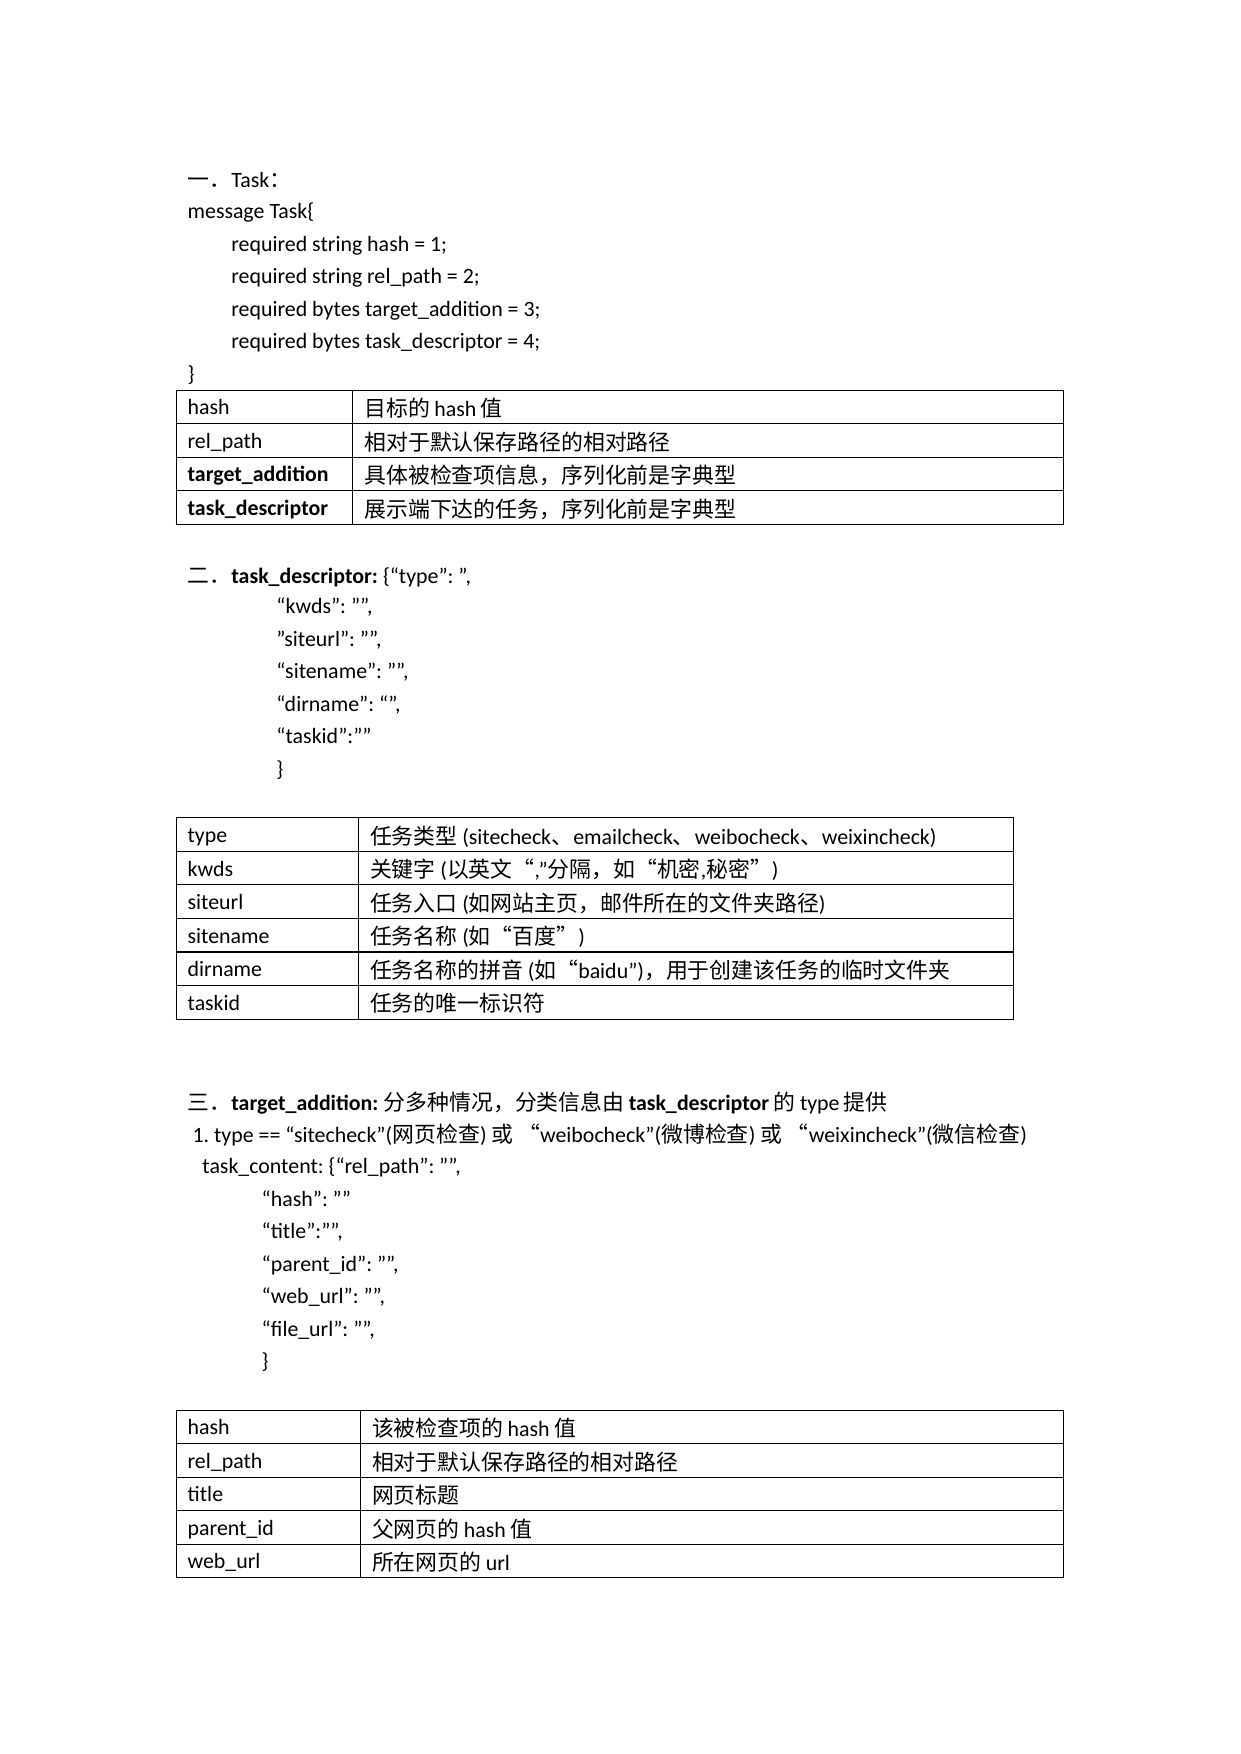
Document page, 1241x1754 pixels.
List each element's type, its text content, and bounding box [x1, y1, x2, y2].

text “file_url”: ””, [187, 1312, 1053, 1344]
table_cell 父网页的hash值 [361, 1511, 1063, 1544]
text required bytes target_addition = 3; [187, 292, 1053, 324]
text required string hash = 1; [187, 227, 1053, 259]
table_cell sitename [177, 919, 358, 951]
text “sitename”: ””, [187, 655, 1053, 687]
table_cell 展示端下达的任务，序列化前是字典型 [353, 491, 1063, 524]
table_cell 任务的唯一标识符 [359, 986, 1013, 1018]
table_cell parent_id [177, 1511, 360, 1544]
text “title”:””, [187, 1214, 1053, 1247]
text “web_url”: ””, [187, 1279, 1053, 1312]
text } [187, 752, 1053, 785]
text ”siteurl”: ””, [187, 622, 1053, 655]
text required bytes task_descriptor = 4; [187, 324, 1053, 357]
text “kwds”: ””, [187, 590, 1053, 622]
text “taskid”:”” [187, 720, 1053, 752]
table_cell web_url [177, 1545, 360, 1577]
text } [187, 357, 1053, 389]
table_cell dirname [177, 953, 358, 985]
table_cell 任务入口 (如网站主页，邮件所在的文件夹路径) [359, 885, 1013, 918]
text required string rel_path = 2; [187, 259, 1053, 292]
table_cell kwds [177, 852, 358, 884]
text 三．target_addition: 分多种情况，分类信息由task_descriptor的type提供 [187, 1084, 1053, 1117]
table_cell 所在网页的url [361, 1545, 1063, 1577]
text } [187, 1344, 1053, 1377]
text “parent_id”: ””, [187, 1247, 1053, 1279]
table_cell 具体被检查项信息，序列化前是字典型 [353, 458, 1063, 490]
table_cell rel_path [177, 424, 352, 457]
table_cell target_addition [177, 458, 352, 490]
table_header 目标的hash值 [353, 391, 1063, 423]
table_header 该被检查项的hash值 [361, 1411, 1063, 1443]
table_cell 相对于默认保存路径的相对路径 [353, 424, 1063, 457]
table_cell 任务名称的拼音 (如“baidu”)，用于创建该任务的临时文件夹 [359, 953, 1013, 985]
table_header hash [177, 1411, 360, 1443]
table_cell task_descriptor [177, 491, 352, 524]
text task_content: {“rel_path”: ””, [187, 1149, 1053, 1182]
table_cell rel_path [177, 1444, 360, 1477]
table_header hash [177, 391, 352, 423]
text “dirname”: “”, [187, 687, 1053, 720]
table_header type [177, 818, 358, 851]
table_cell title [177, 1478, 360, 1510]
table_cell 相对于默认保存路径的相对路径 [361, 1444, 1063, 1477]
table_cell 关键字 (以英文“,”分隔，如“机密,秘密”) [359, 852, 1013, 884]
list task_descriptor: {“type”: ”, [187, 557, 1053, 590]
table_header 任务类型 (sitecheck、emailcheck、weibocheck、weixincheck) [359, 818, 1013, 851]
table_cell siteurl [177, 885, 358, 918]
text “hash”: ”” [187, 1182, 1053, 1214]
text message Task{ [187, 194, 1053, 227]
text 1. type == “sitecheck”(网页检查) 或 “weibocheck”(微博检查) 或 “weixincheck”(微信检查) [187, 1117, 1053, 1149]
table_cell taskid [177, 986, 358, 1018]
table_cell 任务名称 (如“百度”) [359, 919, 1013, 951]
table_cell 网页标题 [361, 1478, 1063, 1510]
text 一．Task： [187, 162, 1053, 194]
